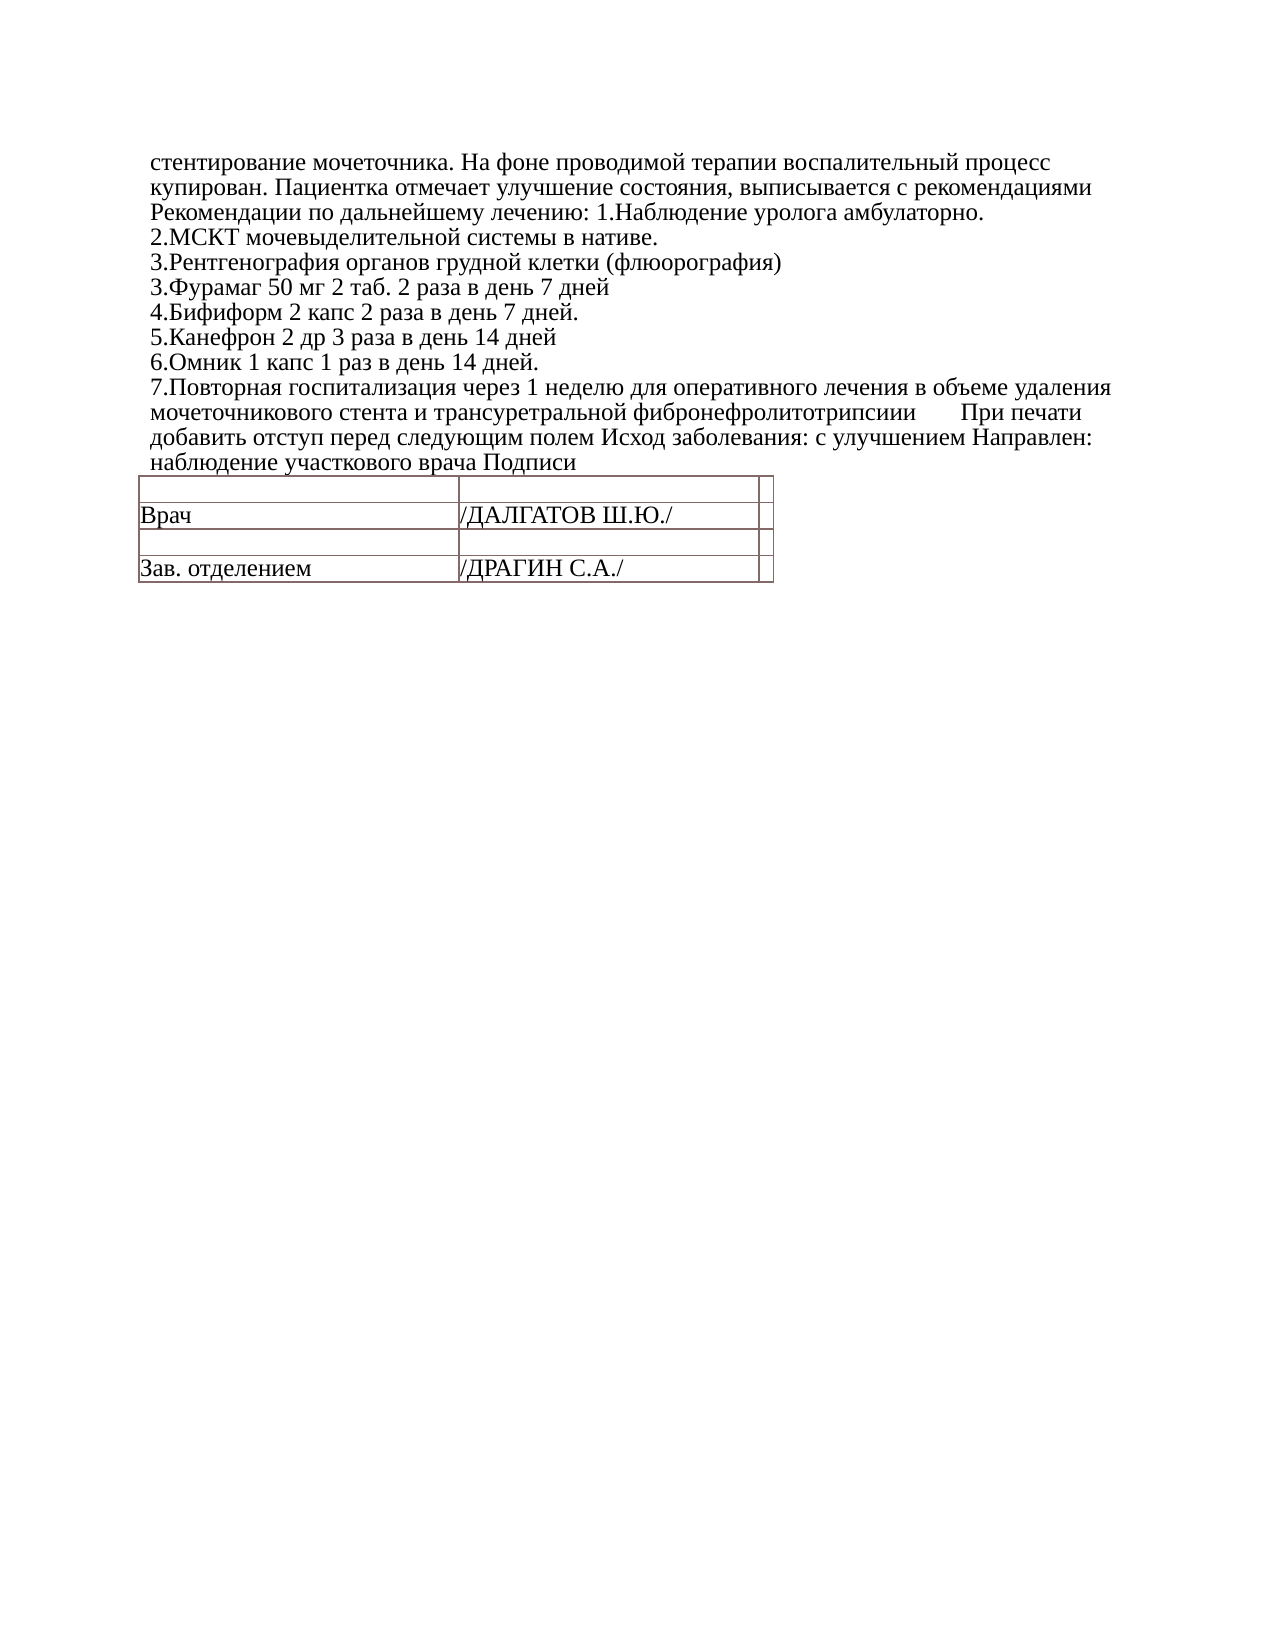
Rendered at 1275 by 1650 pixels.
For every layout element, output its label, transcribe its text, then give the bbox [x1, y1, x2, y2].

table_cell [140, 530, 458, 555]
table_header [460, 477, 758, 502]
table_header [140, 477, 458, 502]
table_header [760, 477, 773, 502]
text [150, 150, 1125, 475]
table_cell Зав. отделением [140, 556, 458, 581]
table_cell /ДРАГИН С.А./ [460, 556, 758, 581]
table_cell [460, 530, 758, 555]
table_cell Врач [140, 503, 458, 528]
table_cell /ДАЛГАТОВ Ш.Ю./ [460, 503, 758, 528]
table_cell [760, 530, 773, 555]
table_cell [760, 503, 773, 528]
table_cell [760, 556, 773, 581]
